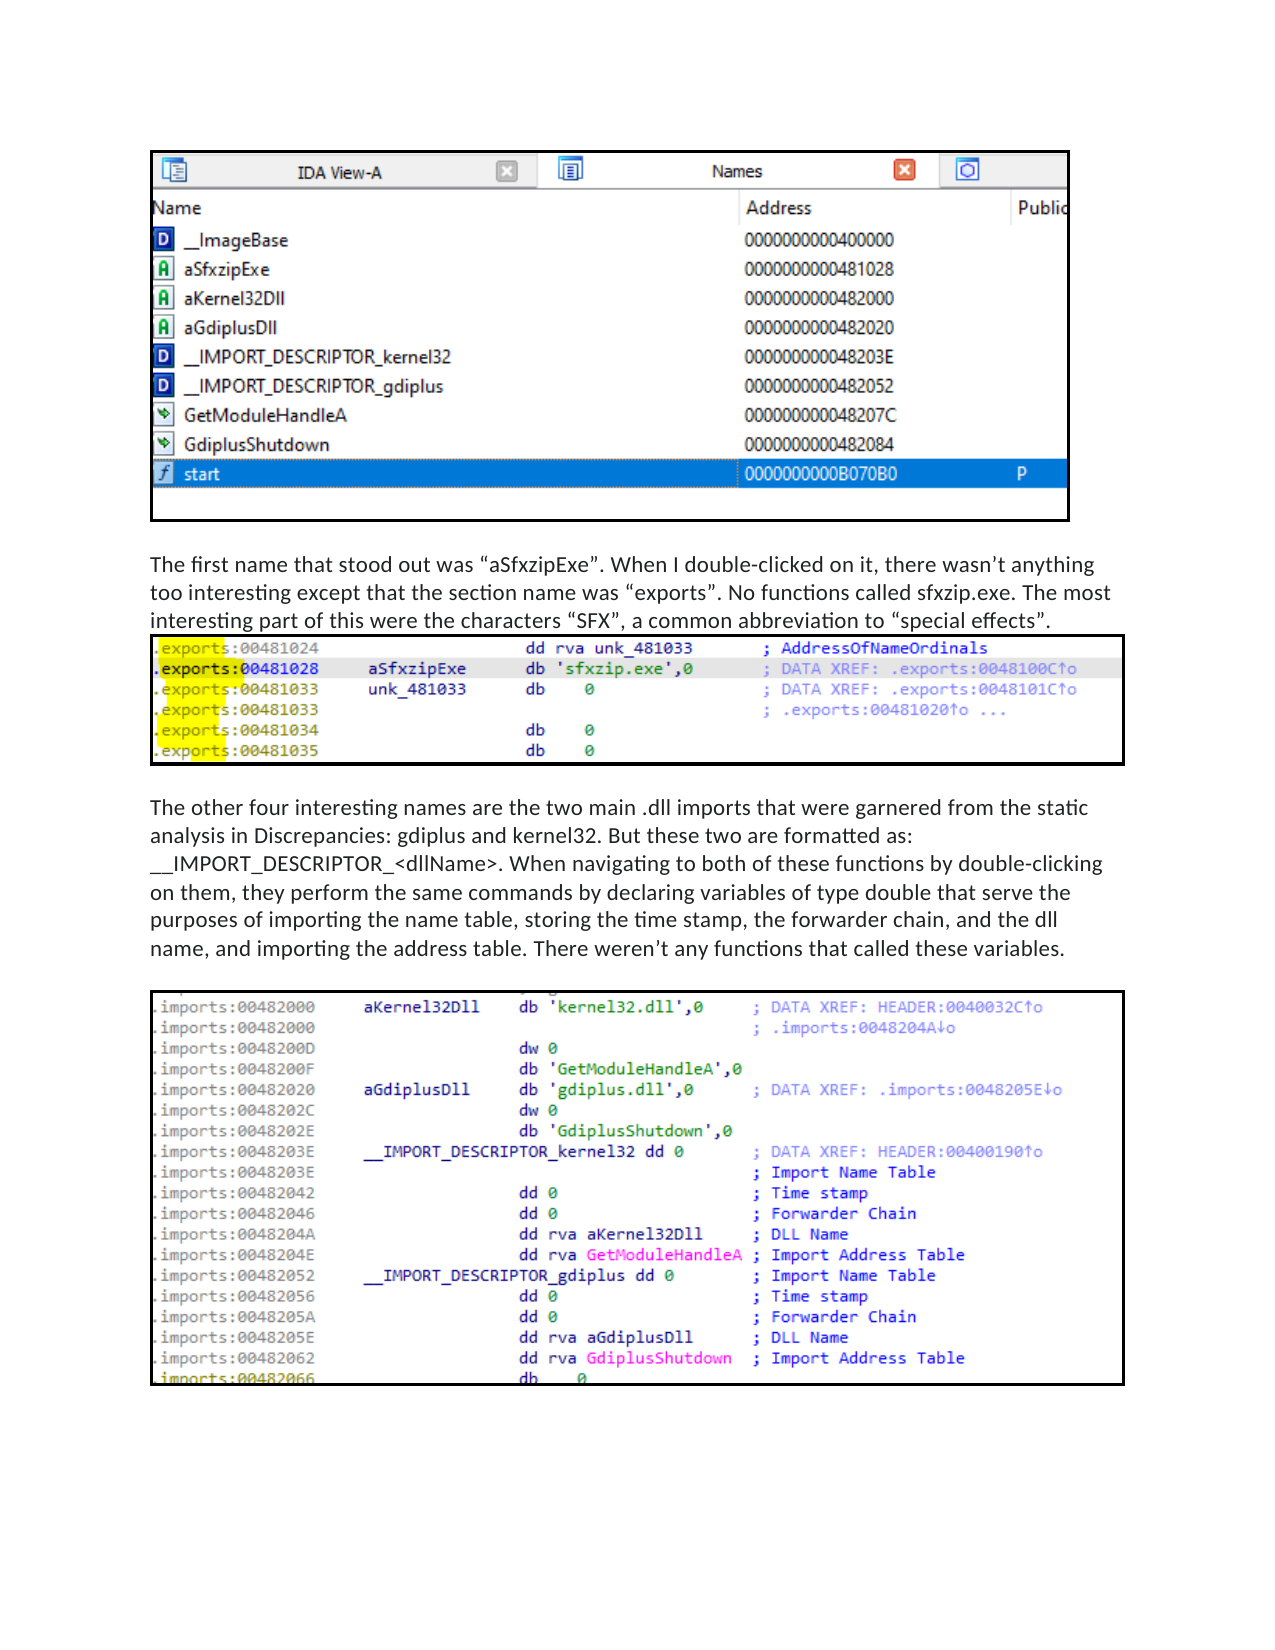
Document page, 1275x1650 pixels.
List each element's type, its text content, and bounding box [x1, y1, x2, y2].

picture [153, 637, 1122, 762]
text The other four interesting names are the two main .dll imports that were garnered from the static analysis in Discrepancies: gdiplus and kernel32. But these two are formatted as: __IMPORT_DESCRIPTOR_<dllName>. When navigating to both of these functions by double-clicking on them, they perform the same commands by declaring variables of type double that serve the purposes of importing the name table, storing the time stamp, the forwarder chain, and the dll name, and importing the address table. There weren’t any functions that called these variables. [150, 793, 1125, 962]
picture [153, 993, 1122, 1383]
picture [153, 153, 1067, 519]
text The first name that stood out was “aSfxzipExe”. When I double-clicked on it, there wasn’t anything too interesting except that the section name was “exports”. No functions called sfxzip.exe. The most interesting part of this were the characters “SFX”, a common abbreviation to “special effects”. [150, 550, 1125, 634]
